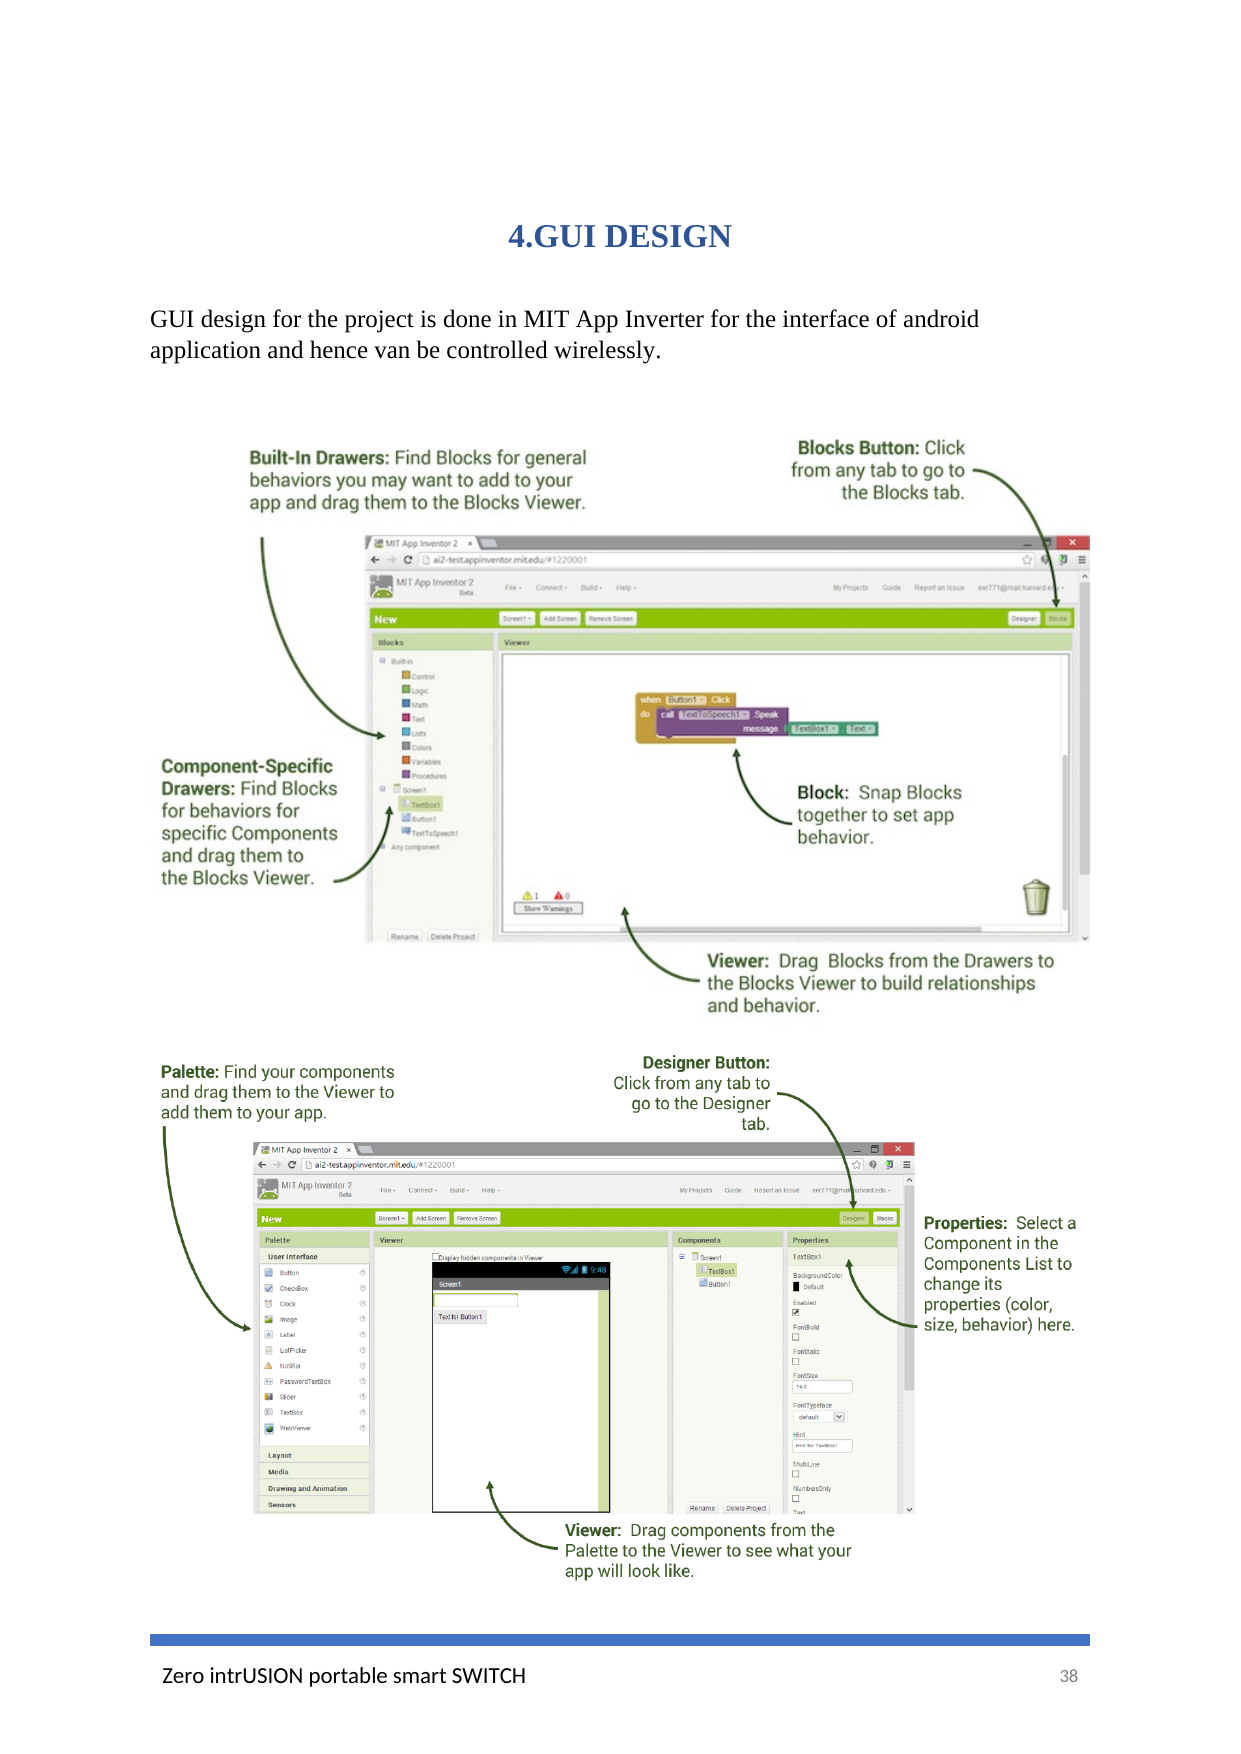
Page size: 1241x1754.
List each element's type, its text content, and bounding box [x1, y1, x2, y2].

subtitle 4.GUI DESIGN [150, 216, 1090, 255]
picture [150, 1046, 1091, 1591]
text GUI design for the project is done in MIT App Inverter for the interface of android application and hence van be controlled wirelessly. [150, 304, 1090, 364]
picture [150, 431, 1091, 1028]
